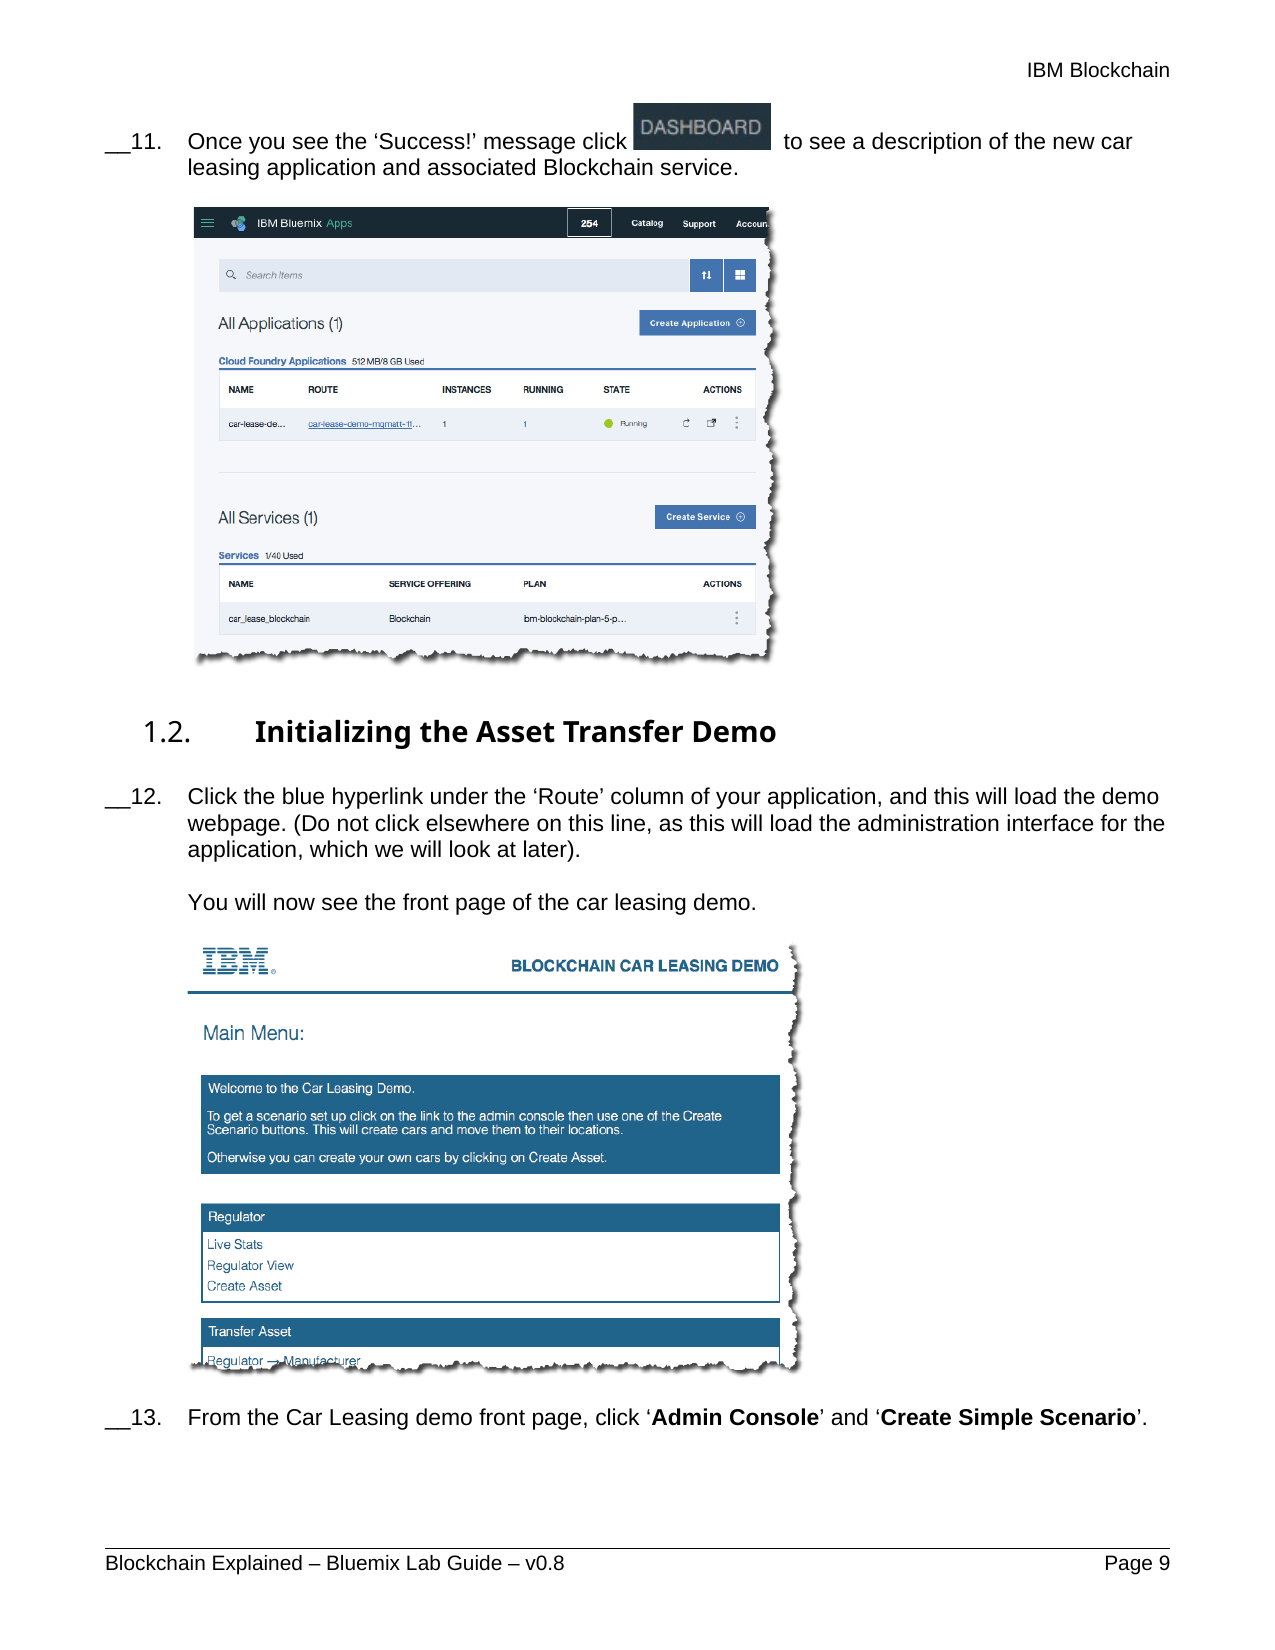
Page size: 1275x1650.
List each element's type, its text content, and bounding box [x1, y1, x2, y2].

picture [633, 103, 771, 150]
list You will now see the front page of the car leasing demo. [187, 888, 1170, 915]
list From the Car Leasing demo front page, click ‘Admin Console’ and ‘Create Simple Scenario’. [105, 1404, 1170, 1430]
text Click the blue hyperlink under the ‘Route’ column of your application, and this will load the demo webpage. (Do not click elsewhere on this line, as this will load the administration interface for the application, which we will look at later). [105, 783, 1170, 862]
picture [187, 941, 806, 1378]
subtitle Initializing the Asset Transfer Demo [142, 711, 1170, 751]
picture [193, 206, 783, 668]
